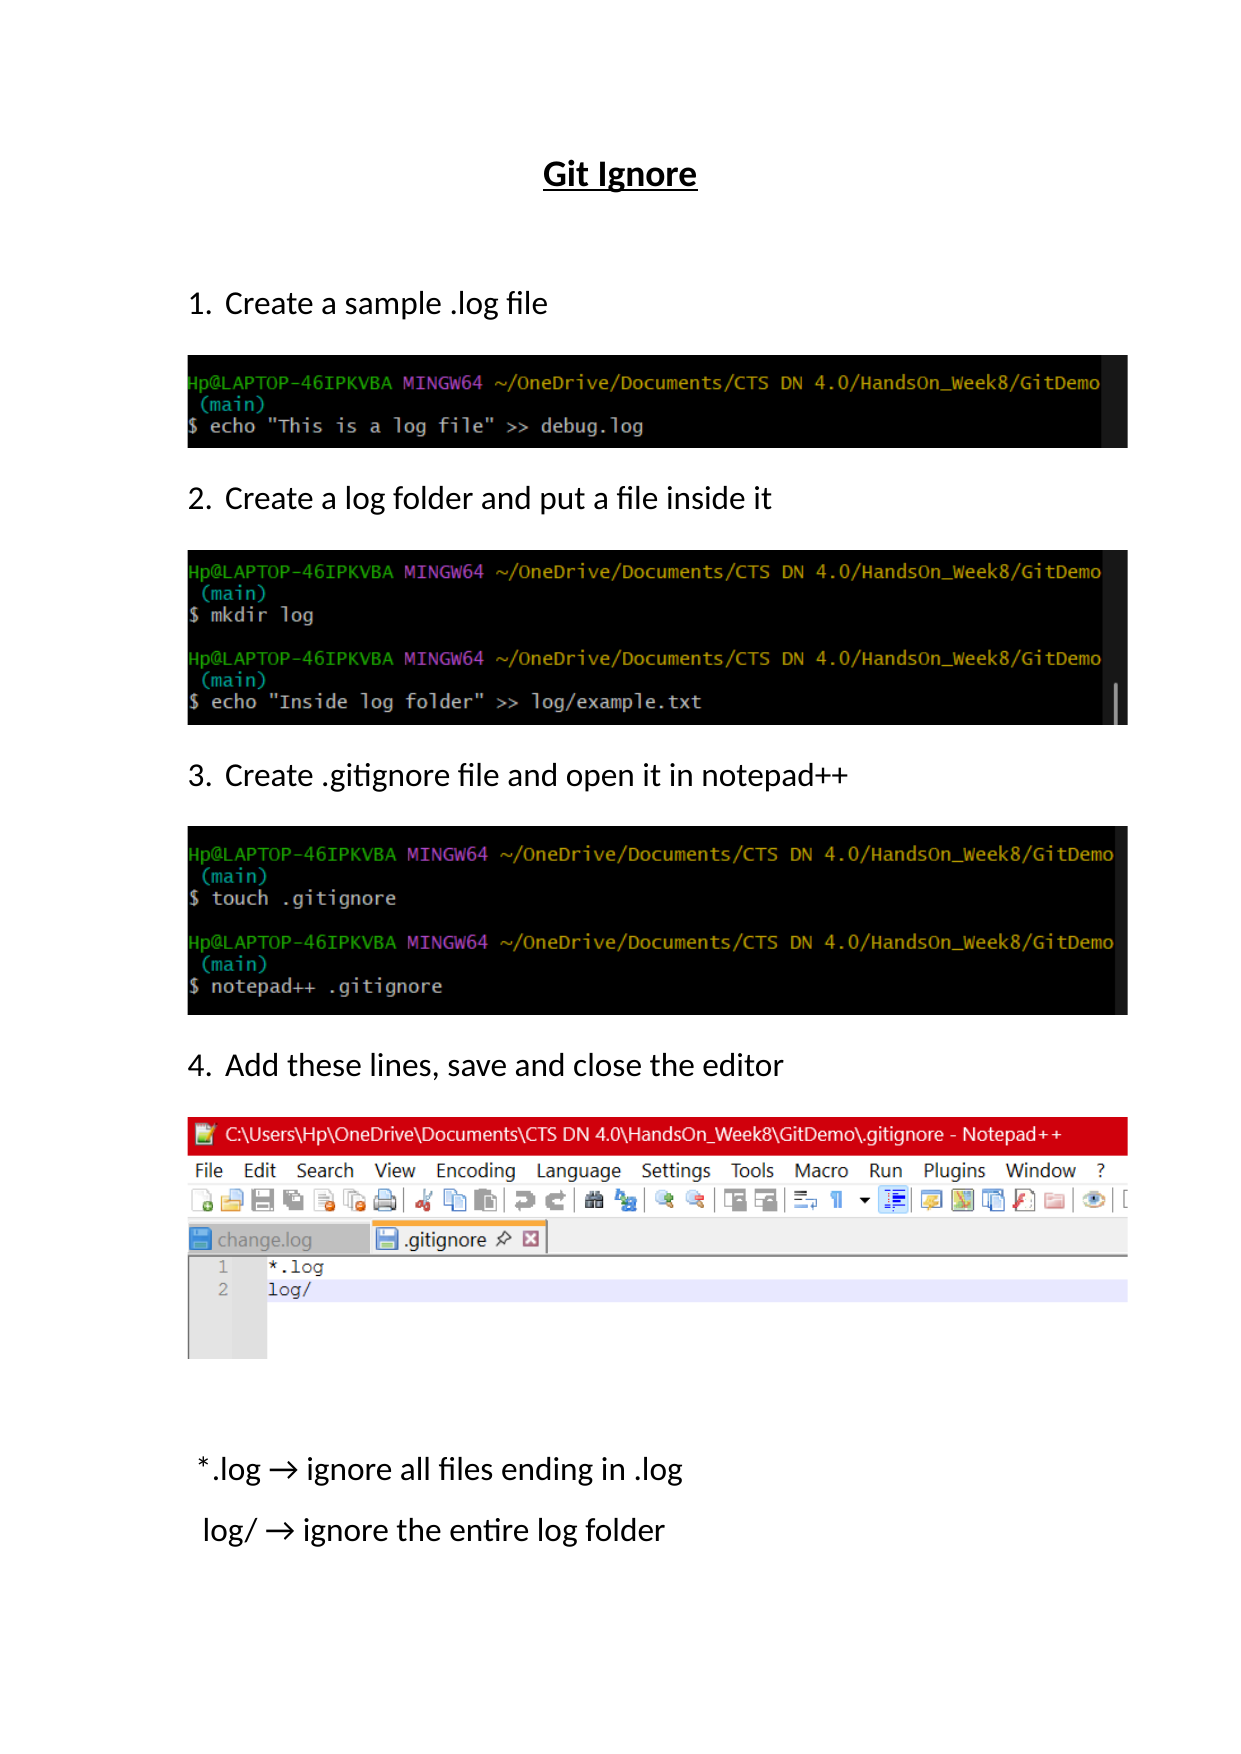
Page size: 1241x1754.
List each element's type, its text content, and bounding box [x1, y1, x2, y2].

list Create a log folder and put a file inside it [187, 477, 1090, 518]
picture [187, 550, 1128, 725]
text Git Ignore [150, 150, 1090, 196]
list Create .gitignore file and open it in notepad++ [187, 754, 1090, 794]
list Add these lines, save and close the editor [187, 1044, 1090, 1085]
text log/ → ignore the entire log folder [150, 1509, 1090, 1549]
list Create a sample .log file [187, 282, 1090, 323]
picture [187, 355, 1128, 448]
text *.log → ignore all files ending in .log [187, 1448, 1090, 1489]
picture [187, 826, 1128, 1015]
picture [187, 1117, 1128, 1359]
